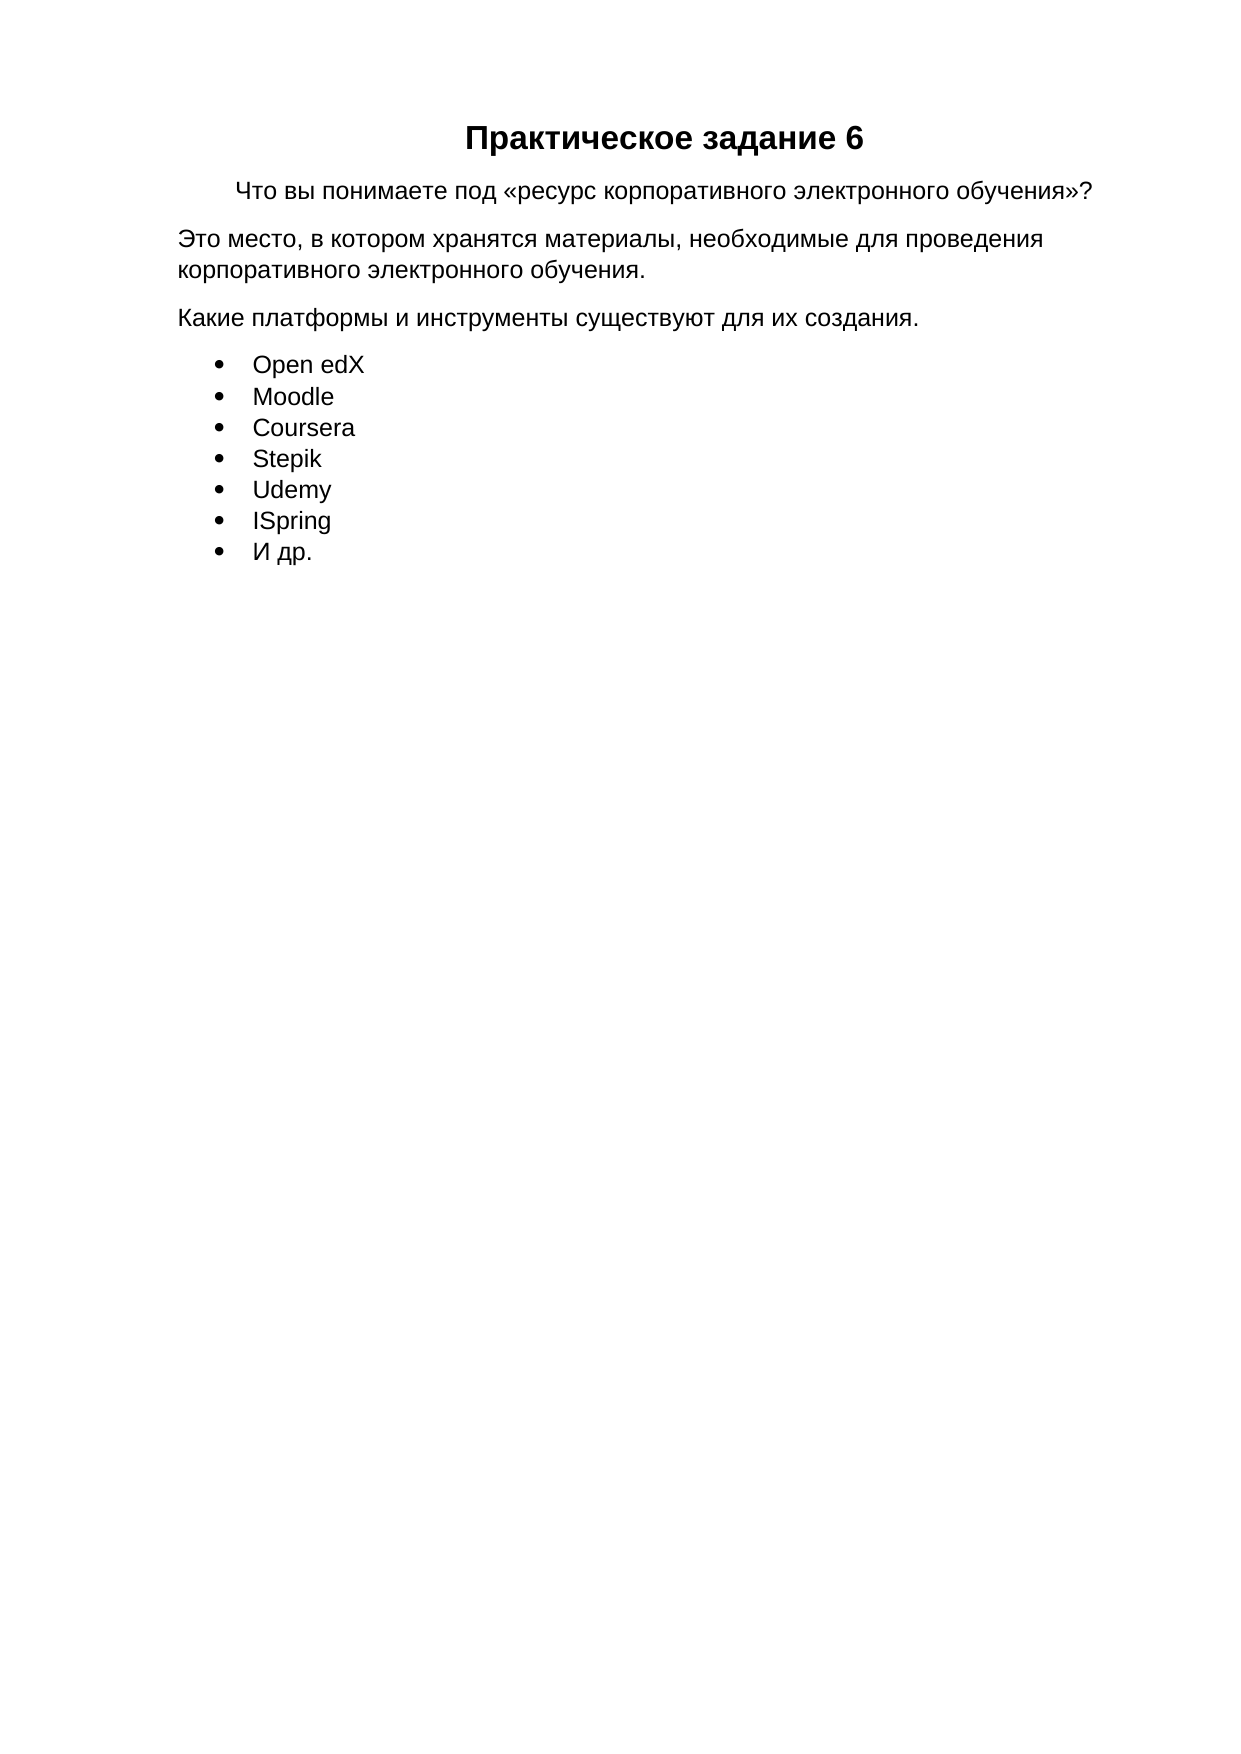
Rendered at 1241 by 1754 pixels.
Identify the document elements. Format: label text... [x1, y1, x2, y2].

list Coursera [215, 413, 1152, 442]
text Это место, в котором хранятся материалы, необходимые для проведения корпоративного электронного обучения. [177, 224, 1152, 284]
list Moodle [215, 382, 1152, 410]
list Stepik [215, 444, 1152, 473]
list И др. [215, 537, 1152, 566]
text Какие платформы и инструменты существуют для их создания. [177, 303, 1152, 331]
text Что вы понимаете под «ресурс корпоративного электронного обучения»? [177, 176, 1152, 205]
text Практическое задание 6 [177, 118, 1152, 157]
list Udemy [215, 475, 1152, 504]
list Open edX [215, 350, 1152, 379]
list ISpring [215, 506, 1152, 535]
